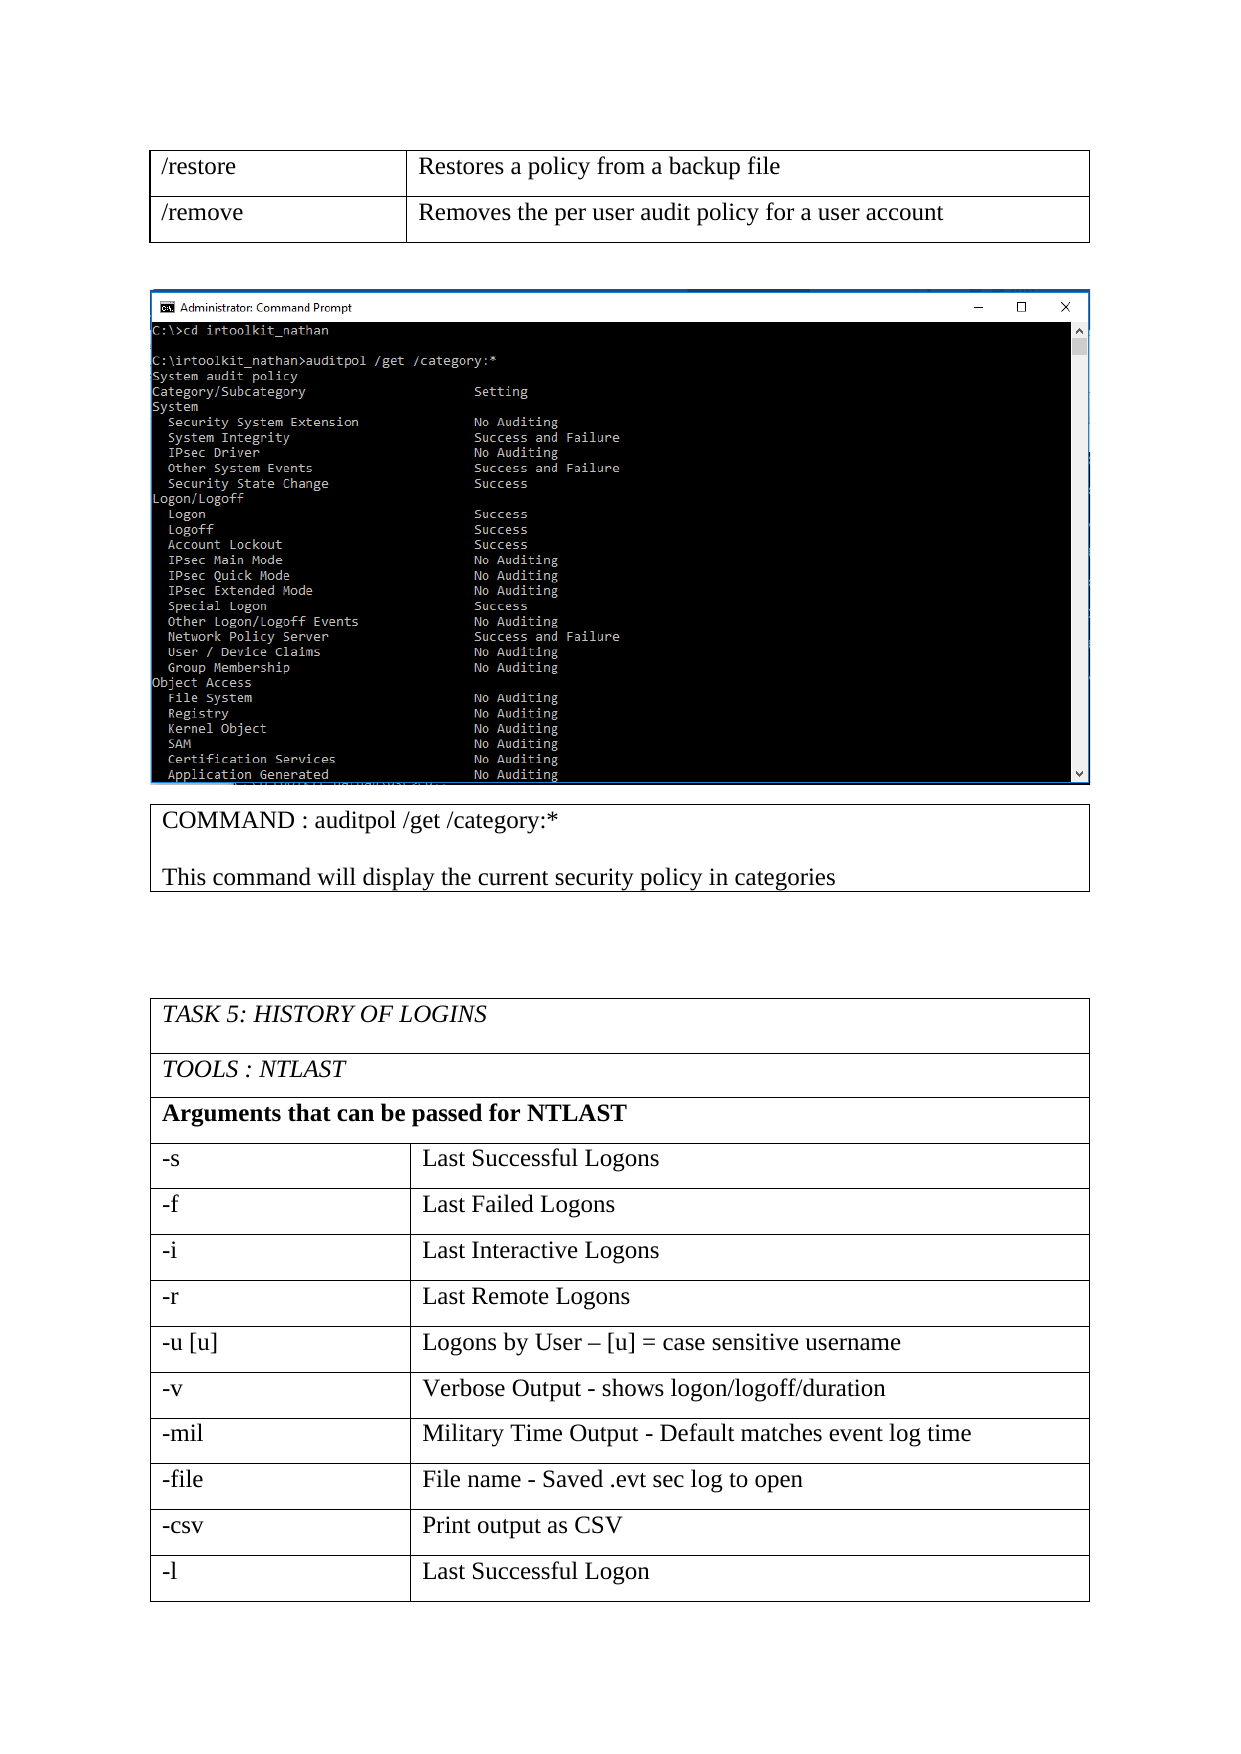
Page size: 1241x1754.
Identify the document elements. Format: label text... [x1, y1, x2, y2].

table_cell -csv [151, 1510, 410, 1555]
table_cell -v [151, 1373, 410, 1417]
table_cell -file [151, 1464, 410, 1509]
table_header COMMAND : auditpol /get /category:* This command will display the current security policy in categories [151, 805, 1089, 891]
table_cell Logons by User – [u] = case sensitive username [411, 1327, 1089, 1372]
picture [150, 289, 1091, 785]
table_cell /remove [151, 197, 406, 242]
table_cell -u [u] [151, 1327, 410, 1372]
table_cell Last Successful Logons [411, 1144, 1089, 1188]
table_cell Verbose Output - shows logon/logoff/duration [411, 1373, 1089, 1417]
table_cell Print output as CSV [411, 1510, 1089, 1555]
table_cell Arguments that can be passed for NTLAST [151, 1098, 1089, 1142]
table_cell -i [151, 1235, 410, 1280]
table_cell -f [151, 1189, 410, 1234]
table_cell -r [151, 1281, 410, 1326]
table_cell Last Interactive Logons [411, 1235, 1089, 1280]
table_cell /restore [151, 151, 406, 196]
table_cell Last Remote Logons [411, 1281, 1089, 1326]
table_cell Last Failed Logons [411, 1189, 1089, 1234]
table_cell -mil [151, 1419, 410, 1463]
table_cell Restores a policy from a backup file [407, 151, 1089, 196]
table_header TASK 5: HISTORY OF LOGINS [151, 999, 1089, 1053]
table_cell TOOLS : NTLAST [151, 1054, 1089, 1097]
table_cell File name - Saved .evt sec log to open [411, 1464, 1089, 1509]
table_cell Removes the per user audit policy for a user account [407, 197, 1089, 242]
table_cell Last Successful Logon [411, 1556, 1089, 1601]
table_cell -s [151, 1144, 410, 1188]
table_cell Military Time Output - Default matches event log time [411, 1419, 1089, 1463]
table_cell -l [151, 1556, 410, 1601]
